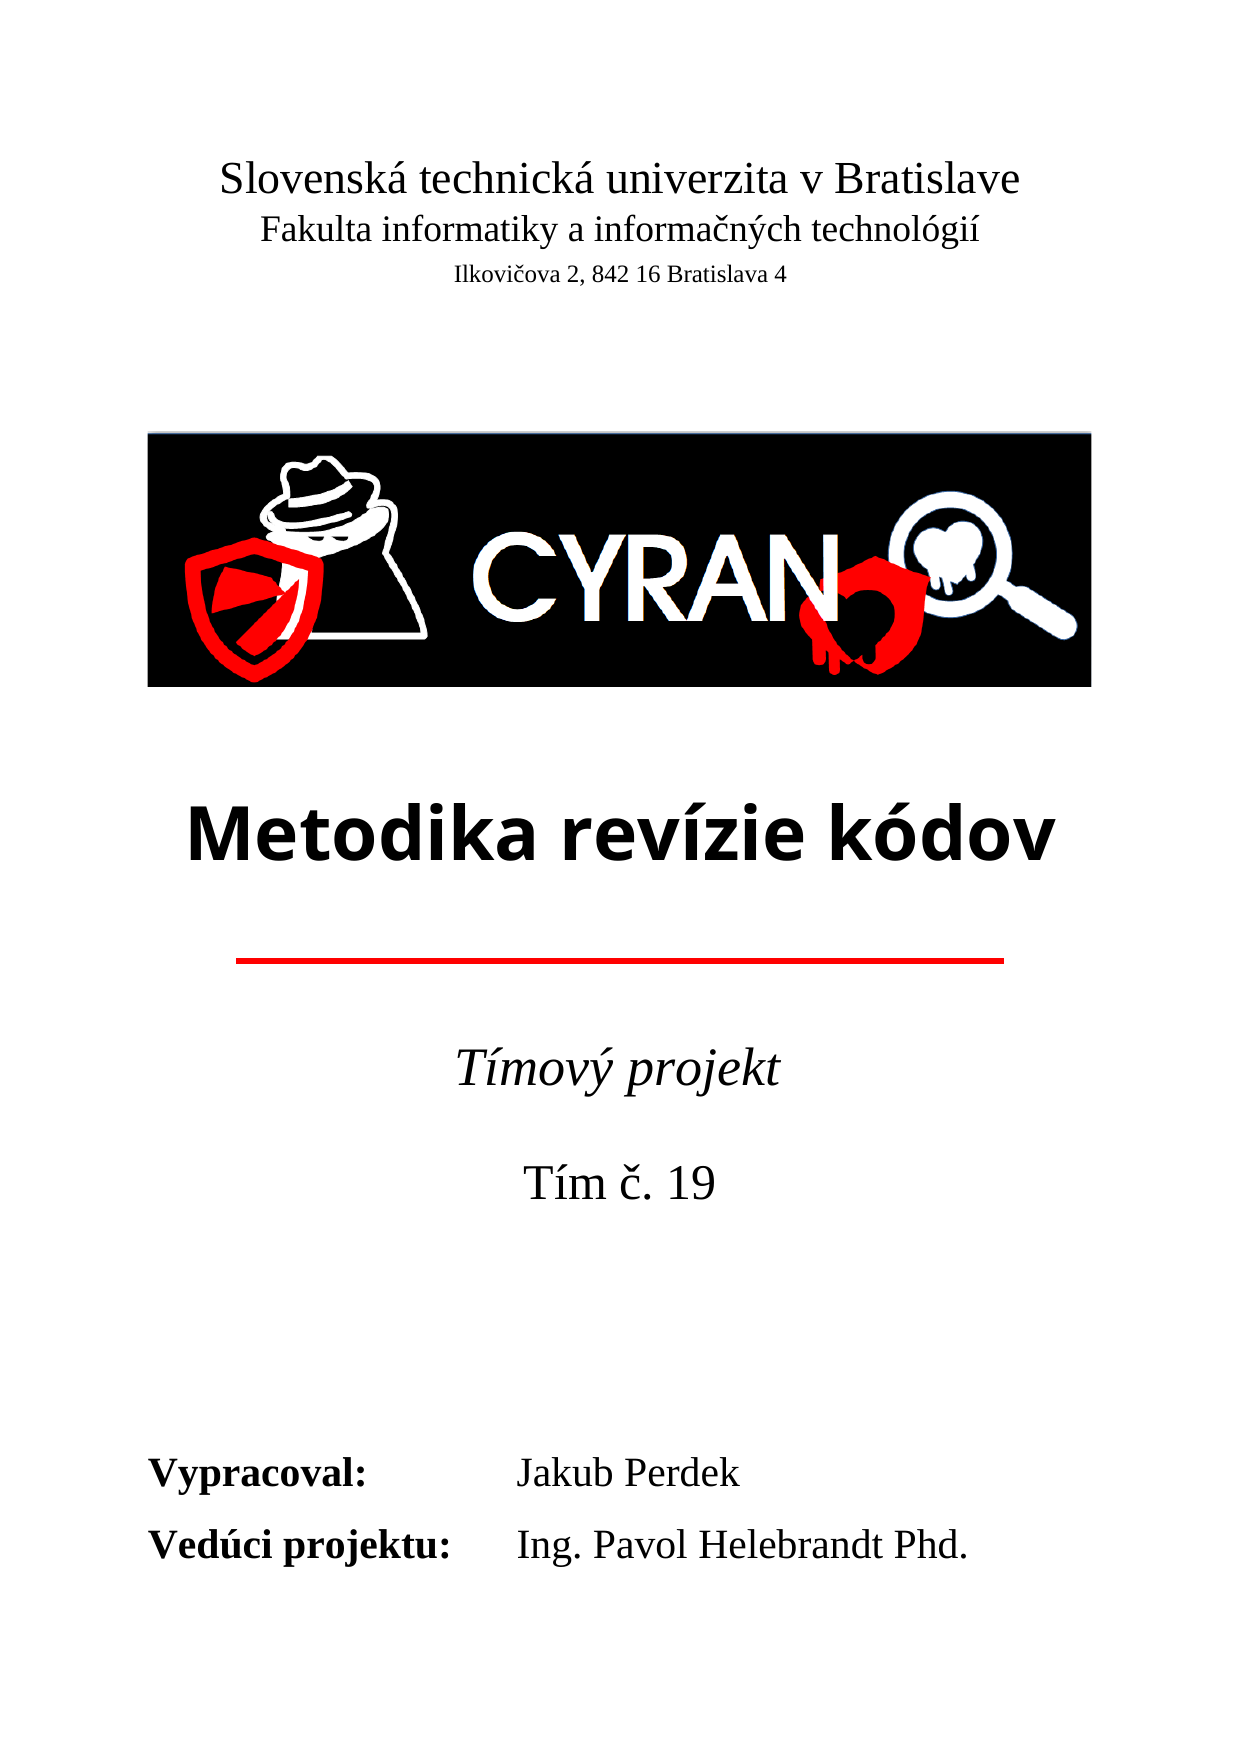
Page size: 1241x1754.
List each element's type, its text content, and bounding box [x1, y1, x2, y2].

text Tím č. 19 [148, 1153, 1093, 1211]
picture [147, 431, 1092, 687]
text Tímový projekt [148, 1034, 1093, 1097]
text Fakulta informatiky a informačných technológií [148, 224, 548, 246]
text Fakulta informatiky a informačných technológií [756, 224, 945, 246]
text Fakulta informatiky a informačných technológií [548, 224, 756, 246]
text Slovenská technická univerzita v Bratislave [148, 173, 1093, 199]
text Ilkovičova 2, 842 16 Bratislava 4 [148, 271, 1093, 285]
text Metodika revízie kódov [148, 780, 1093, 882]
text Vypracoval: Jakub Perdek Vedúci projektu: Ing. Pavol Helebrandt Phd. [148, 1447, 1093, 1567]
text Fakulta informatiky a informačných technológií [945, 224, 1093, 246]
